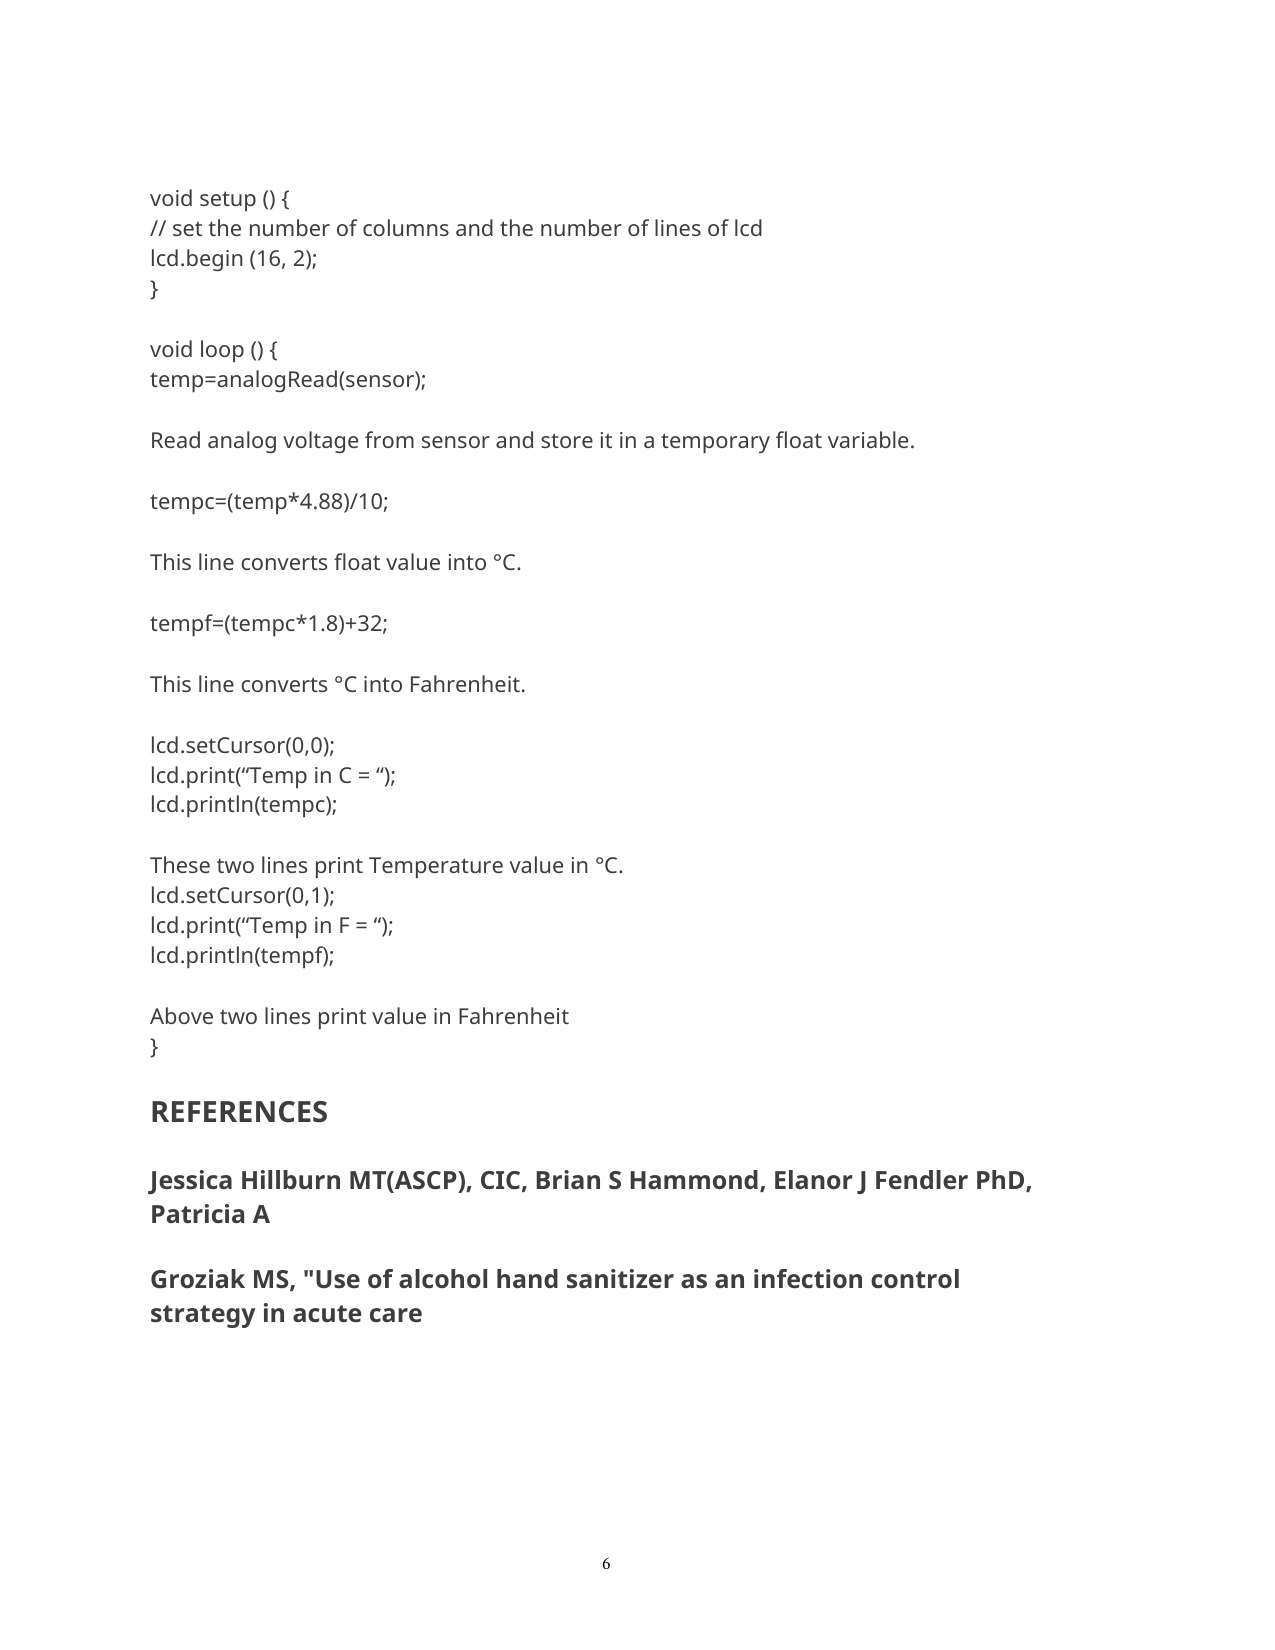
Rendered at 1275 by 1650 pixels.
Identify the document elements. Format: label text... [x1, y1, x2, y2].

text Read analog voltage from sensor and store it in a temporary float variable. [150, 424, 1062, 454]
text Jessica Hillburn MT(ASCP), CIC, Brian S Hammond, Elanor J Fendler PhD, Patricia A [150, 1163, 1062, 1231]
text lcd.setCursor(0,0); lcd.print(“Temp in C = “); lcd.println(tempc); [150, 730, 1062, 819]
text Groziak MS, "Use of alcohol hand sanitizer as an infection control strategy in acute care [150, 1262, 1062, 1330]
text Above two lines print value in Fahrenheit } [150, 1001, 1062, 1060]
text void loop () { temp=analogRead(sensor); [150, 334, 1062, 393]
text tempc=(temp*4.88)/10; [150, 486, 1062, 515]
text void setup () { // set the number of columns and the number of lines of lcd lcd.begin (16, 2); } [150, 183, 1062, 302]
text tempf=(tempc*1.8)+32; [150, 608, 1062, 637]
text These two lines print Temperature value in °C. lcd.setCursor(0,1); lcd.print(“Temp in F = “); lcd.println(tempf); [150, 850, 1062, 969]
text This line converts °C into Fahrenheit. [150, 669, 1062, 698]
text REFERENCES [150, 1092, 1062, 1131]
text This line converts float value into °C. [150, 547, 1062, 576]
